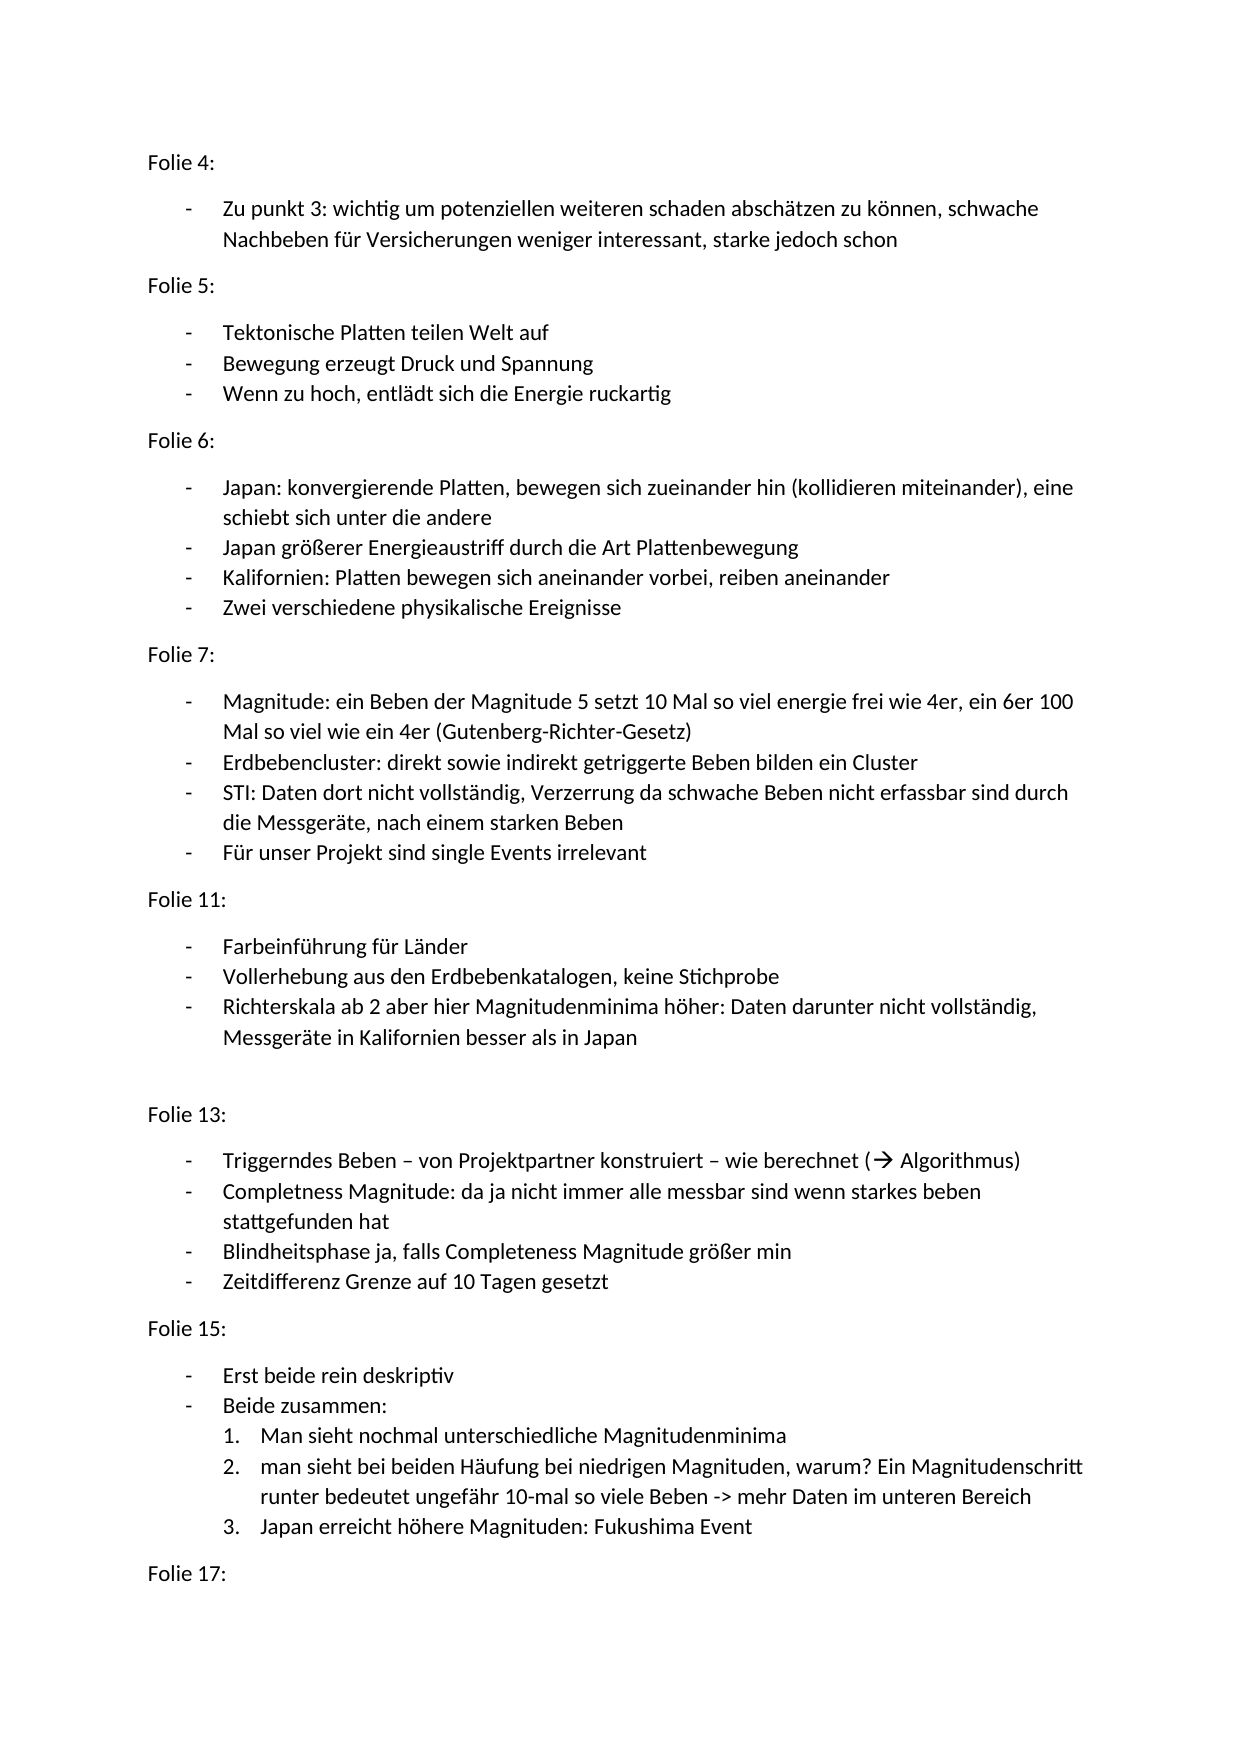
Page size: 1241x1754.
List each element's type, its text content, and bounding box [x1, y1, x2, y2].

list Japan: konvergierende Platten, bewegen sich zueinander hin (kollidieren miteinander), eine schiebt sich unter die andere [185, 473, 1093, 531]
list Triggerndes Beben – von Projektpartner konstruiert – wie berechnet ( Algorithmus) [185, 1147, 1093, 1174]
text Folie 13: [148, 1100, 1093, 1128]
list STI: Daten dort nicht vollständig, Verzerrung da schwache Beben nicht erfassbar sind durch die Messgeräte, nach einem starken Beben [185, 778, 1093, 836]
list Für unser Projekt sind single Events irrelevant [185, 838, 1093, 866]
list Farbeinführung für Länder [185, 932, 1093, 960]
list Bewegung erzeugt Druck und Spannung [185, 349, 1093, 377]
list Erdbebencluster: direkt sowie indirekt getriggerte Beben bilden ein Cluster [185, 748, 1093, 776]
list Zwei verschiedene physikalische Ereignisse [185, 593, 1093, 621]
list Beide zusammen: [185, 1391, 1093, 1419]
text Folie 4: [148, 148, 1093, 176]
list Kalifornien: Platten bewegen sich aneinander vorbei, reiben aneinander [185, 563, 1093, 591]
list Blindheitsphase ja, falls Completeness Magnitude größer min [185, 1237, 1093, 1265]
list Japan größerer Energieaustriff durch die Art Plattenbewegung [185, 533, 1093, 561]
list Man sieht nochmal unterschiedliche Magnitudenminima [223, 1422, 1093, 1449]
list Vollerhebung aus den Erdbebenkatalogen, keine Stichprobe [185, 962, 1093, 990]
list Wenn zu hoch, entlädt sich die Energie ruckartig [185, 379, 1093, 407]
text Folie 5: [148, 272, 1093, 299]
text Folie 17: [148, 1559, 1093, 1587]
list Tektonische Platten teilen Welt auf [185, 318, 1093, 346]
text Folie 6: [148, 426, 1093, 454]
list Zu punkt 3: wichtig um potenziellen weiteren schaden abschätzen zu können, schwache Nachbeben für Versicherungen weniger interessant, starke jedoch schon [185, 194, 1093, 253]
list Japan erreicht höhere Magnituden: Fukushima Event [223, 1512, 1093, 1540]
list Magnitude: ein Beben der Magnitude 5 setzt 10 Mal so viel energie frei wie 4er, ein 6er 100 Mal so viel wie ein 4er (Gutenberg-Richter-Gesetz) [185, 687, 1093, 745]
list Erst beide rein deskriptiv [185, 1361, 1093, 1389]
text Folie 15: [148, 1314, 1093, 1342]
list Zeitdifferenz Grenze auf 10 Tagen gesetzt [185, 1267, 1093, 1295]
list Richterskala ab 2 aber hier Magnitudenminima höher: Daten darunter nicht vollständig, Messgeräte in Kalifornien besser als in Japan [185, 992, 1093, 1051]
text Folie 11: [148, 885, 1093, 913]
text Folie 7: [148, 640, 1093, 668]
list Completness Magnitude: da ja nicht immer alle messbar sind wenn starkes beben stattgefunden hat [185, 1177, 1093, 1235]
list man sieht bei beiden Häufung bei niedrigen Magnituden, warum? Ein Magnitudenschritt runter bedeutet ungefähr 10-mal so viele Beben -> mehr Daten im unteren Bereich [223, 1452, 1093, 1510]
